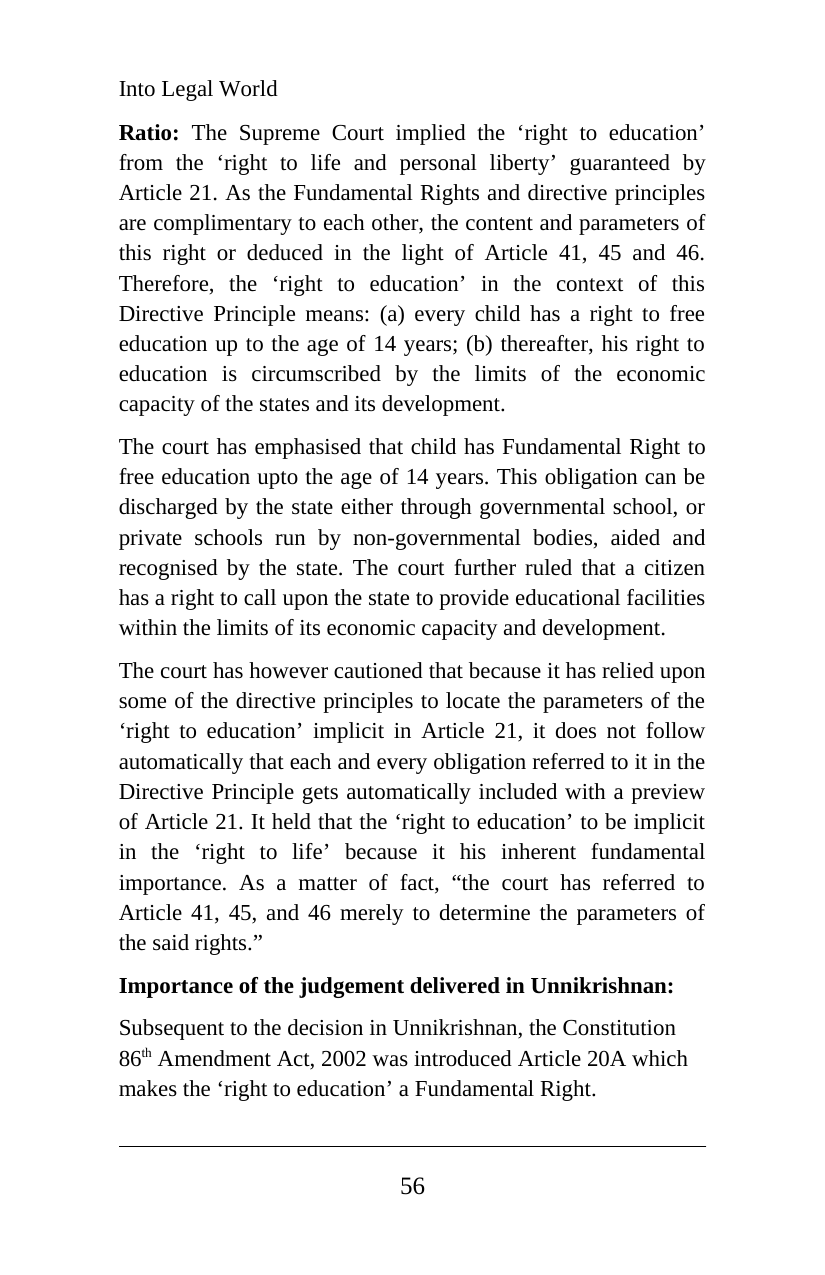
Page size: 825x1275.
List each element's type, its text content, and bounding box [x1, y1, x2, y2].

text The court has emphasised that child has Fundamental Right to free education upto the age of 14 years. This obligation can be discharged by the state either through governmental school, or private schools run by non-governmental bodies, aided and recognised by the state. The court further ruled that a citizen has a right to call upon the state to provide educational facilities within the limits of its economic capacity and development. [118, 433, 706, 641]
text Importance of the judgement delivered in Unnikrishnan: [118, 972, 706, 998]
text Subsequent to the decision in Unnikrishnan, the Constitution 86th Amendment Act, 2002 was introduced Article 20A which makes the ‘right to education’ a Fundamental Right. [118, 1014, 706, 1101]
text The court has however cautioned that because it has relied upon some of the directive principles to locate the parameters of the ‘right to education’ implicit in Article 21, it does not follow automatically that each and every obligation referred to it in the Directive Principle gets automatically included with a preview of Article 21. It held that the ‘right to education’ to be implicit in the ‘right to life’ because it his inherent fundamental importance. As a matter of fact, “the court has referred to Article 41, 45, and 46 merely to determine the parameters of the said rights.” [118, 657, 706, 955]
text Ratio: The Supreme Court implied the ‘right to education’ from the ‘right to life and personal liberty’ guaranteed by Article 21. As the Fundamental Rights and directive principles are complimentary to each other, the content and parameters of this right or deduced in the light of Article 41, 45 and 46. Therefore, the ‘right to education’ in the context of this Directive Principle means: (a) every child has a right to free education up to the age of 14 years; (b) thereafter, his right to education is circumscribed by the limits of the economic capacity of the states and its development. [118, 118, 706, 417]
